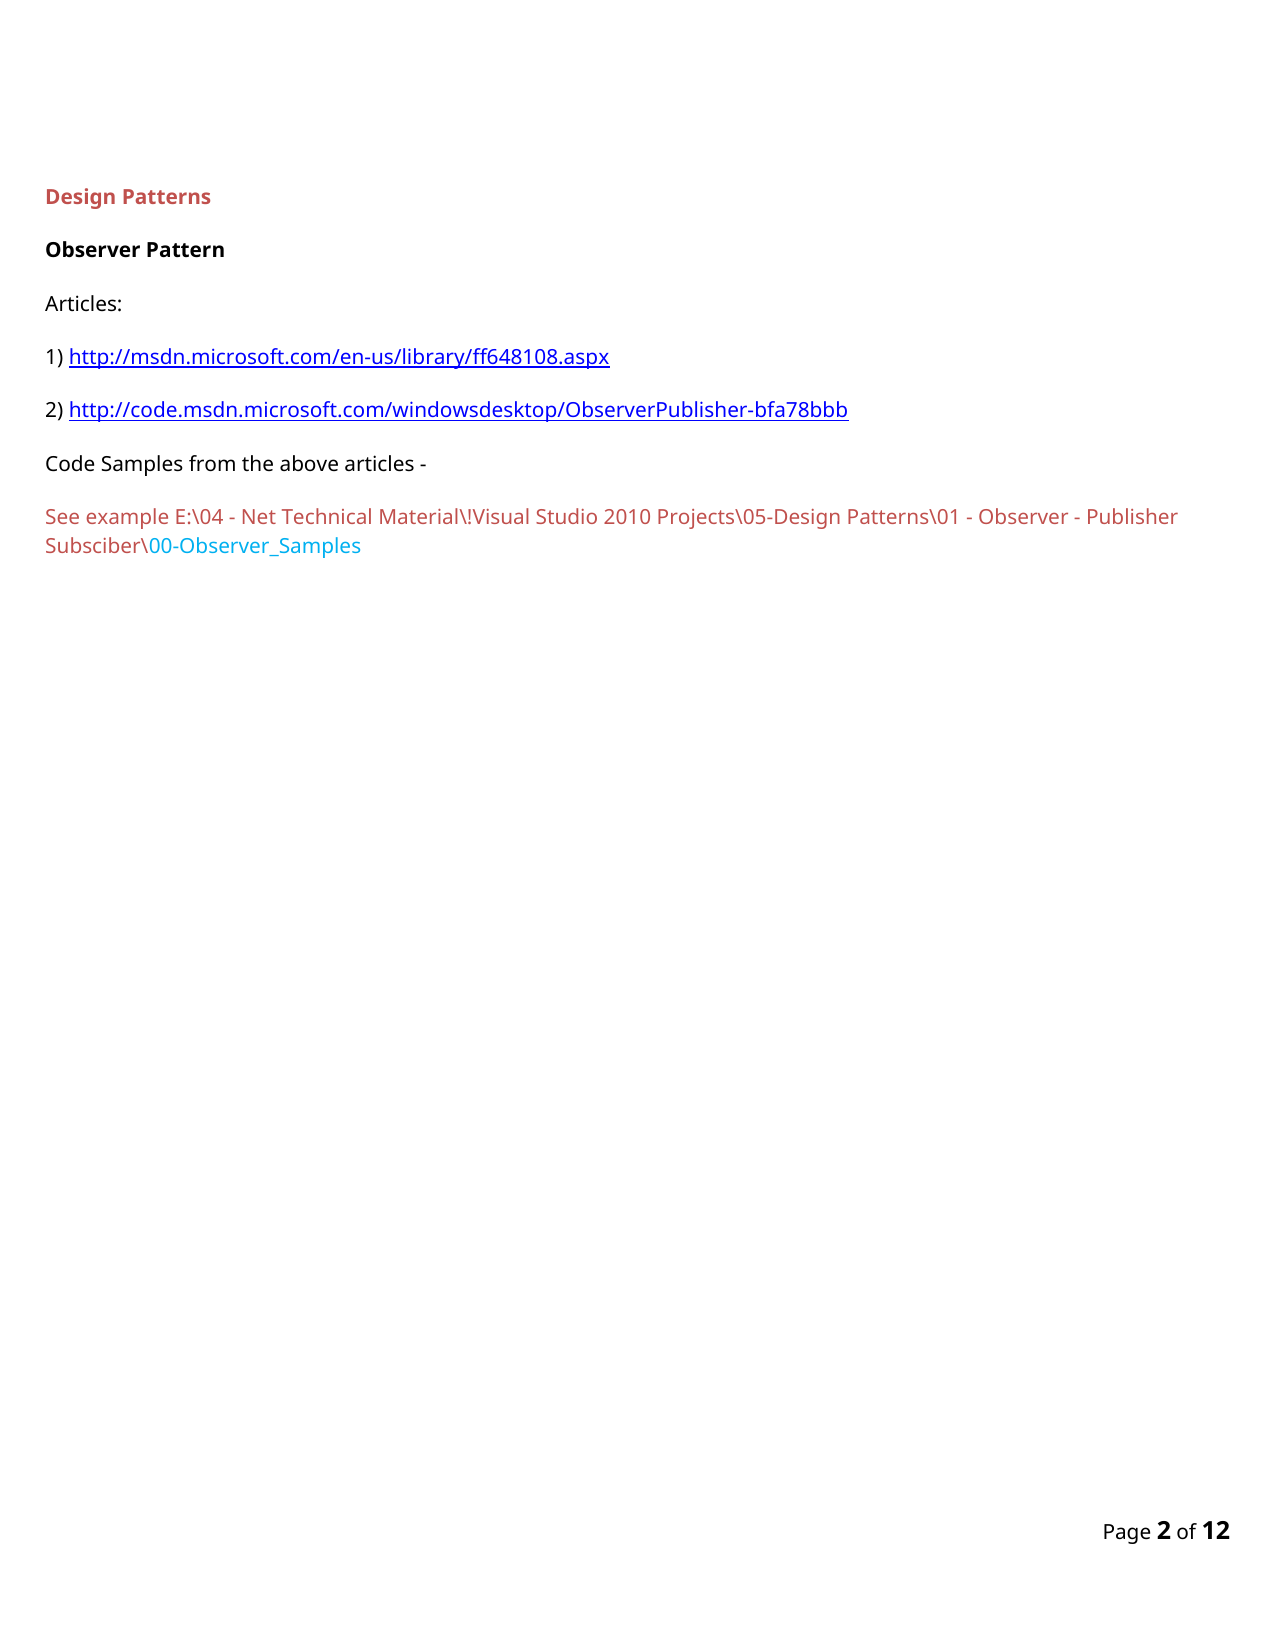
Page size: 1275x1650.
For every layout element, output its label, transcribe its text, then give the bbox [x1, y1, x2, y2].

text 2) http://code.msdn.microsoft.com/windowsdesktop/ObserverPublisher-bfa78bbb [45, 396, 1230, 424]
text Code Samples from the above articles - [45, 449, 1230, 477]
text Design Patterns [45, 182, 1230, 210]
text 1) http://msdn.microsoft.com/en-us/library/ff648108.aspx [45, 342, 1230, 371]
text See example E:\04 - Net Technical Material\!Visual Studio 2010 Projects\05-Design Patterns\01 - Observer - Publisher Subsciber\00-Observer_Samples [45, 502, 1230, 559]
text Articles: [45, 289, 1230, 317]
text Observer Pattern [45, 235, 1230, 264]
